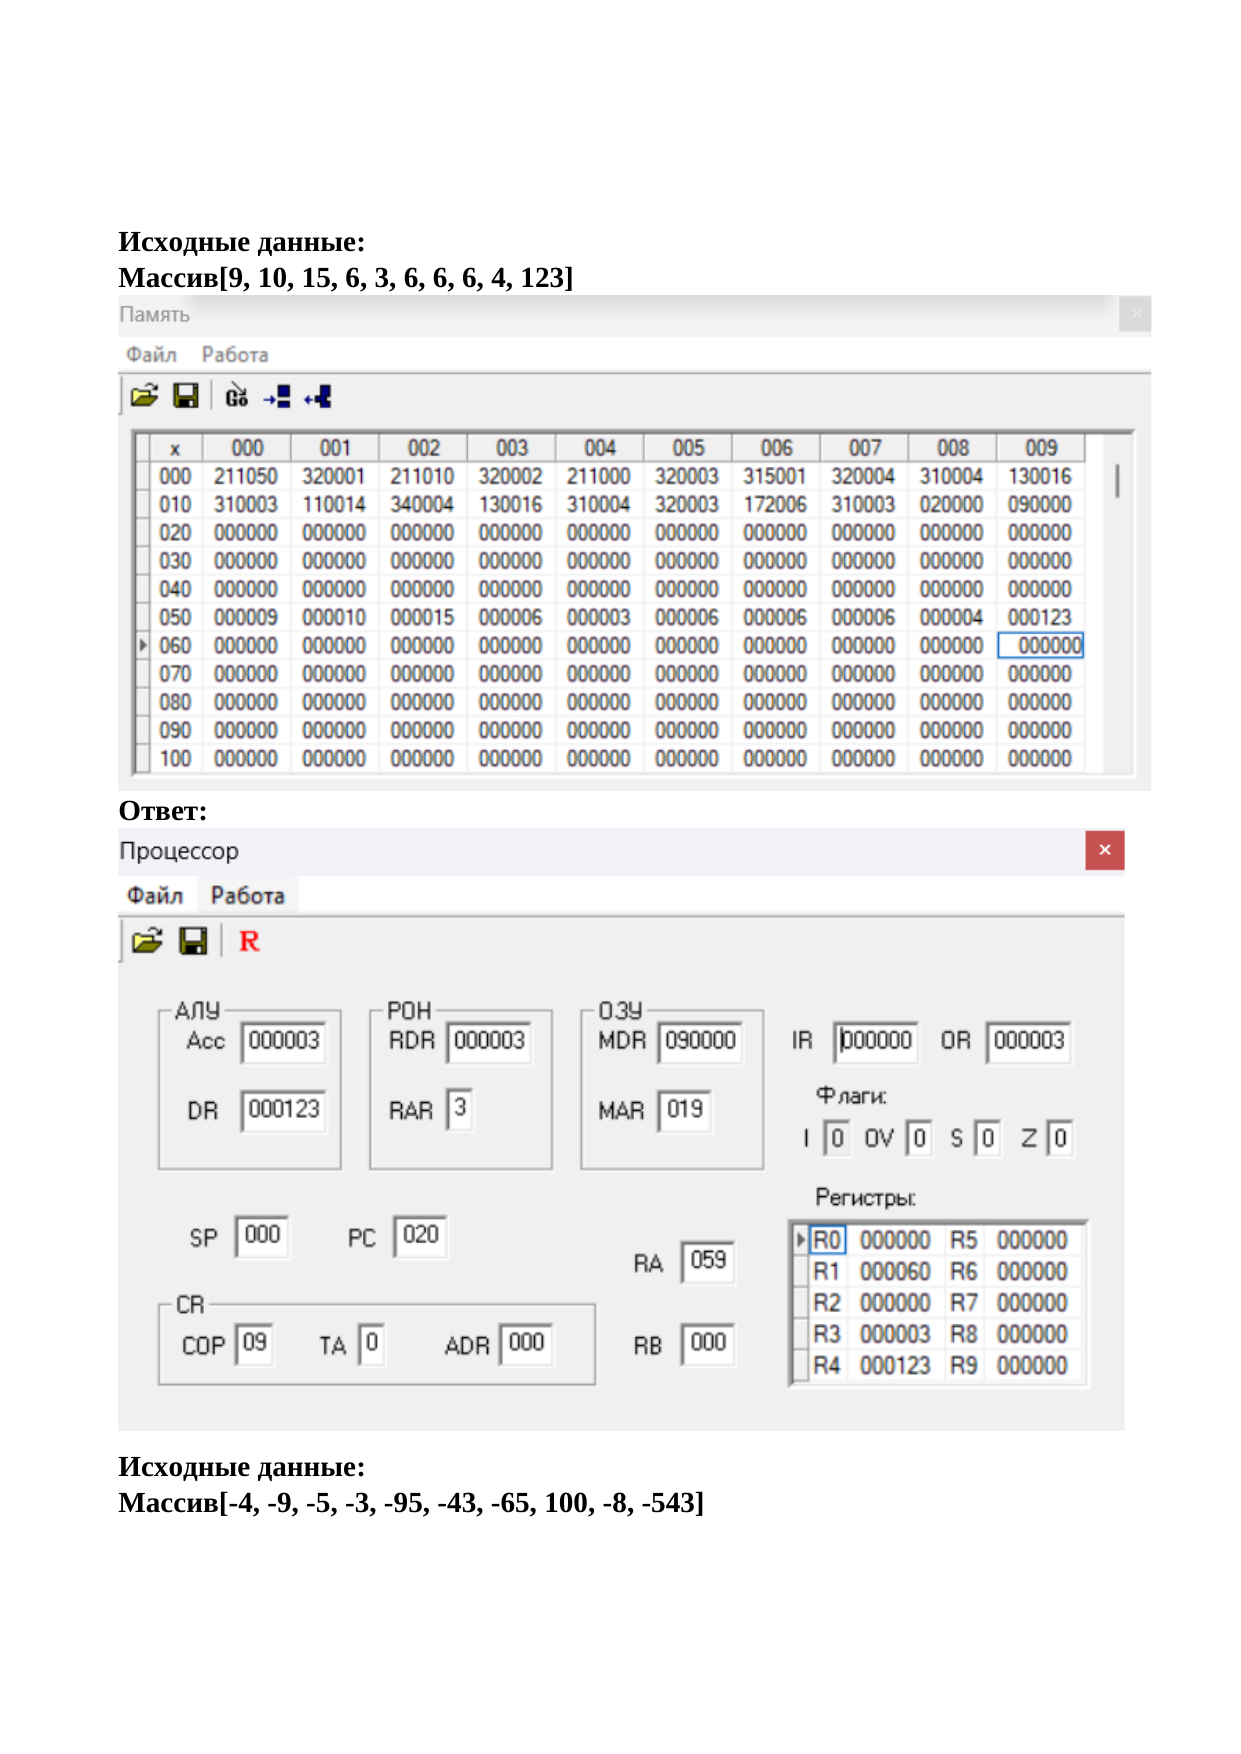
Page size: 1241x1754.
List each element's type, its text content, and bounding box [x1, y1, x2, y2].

picture [118, 295, 1152, 791]
text Исходные данные: Массив[9, 10, 15, 6, 3, 6, 6, 6, 4, 123] Ответ: [118, 224, 1152, 295]
text Исходные данные: Массив[-4, -9, -5, -3, -95, -43, -65, 100, -8, -543] Ответ: [118, 1449, 1152, 1519]
picture [118, 828, 1125, 1431]
